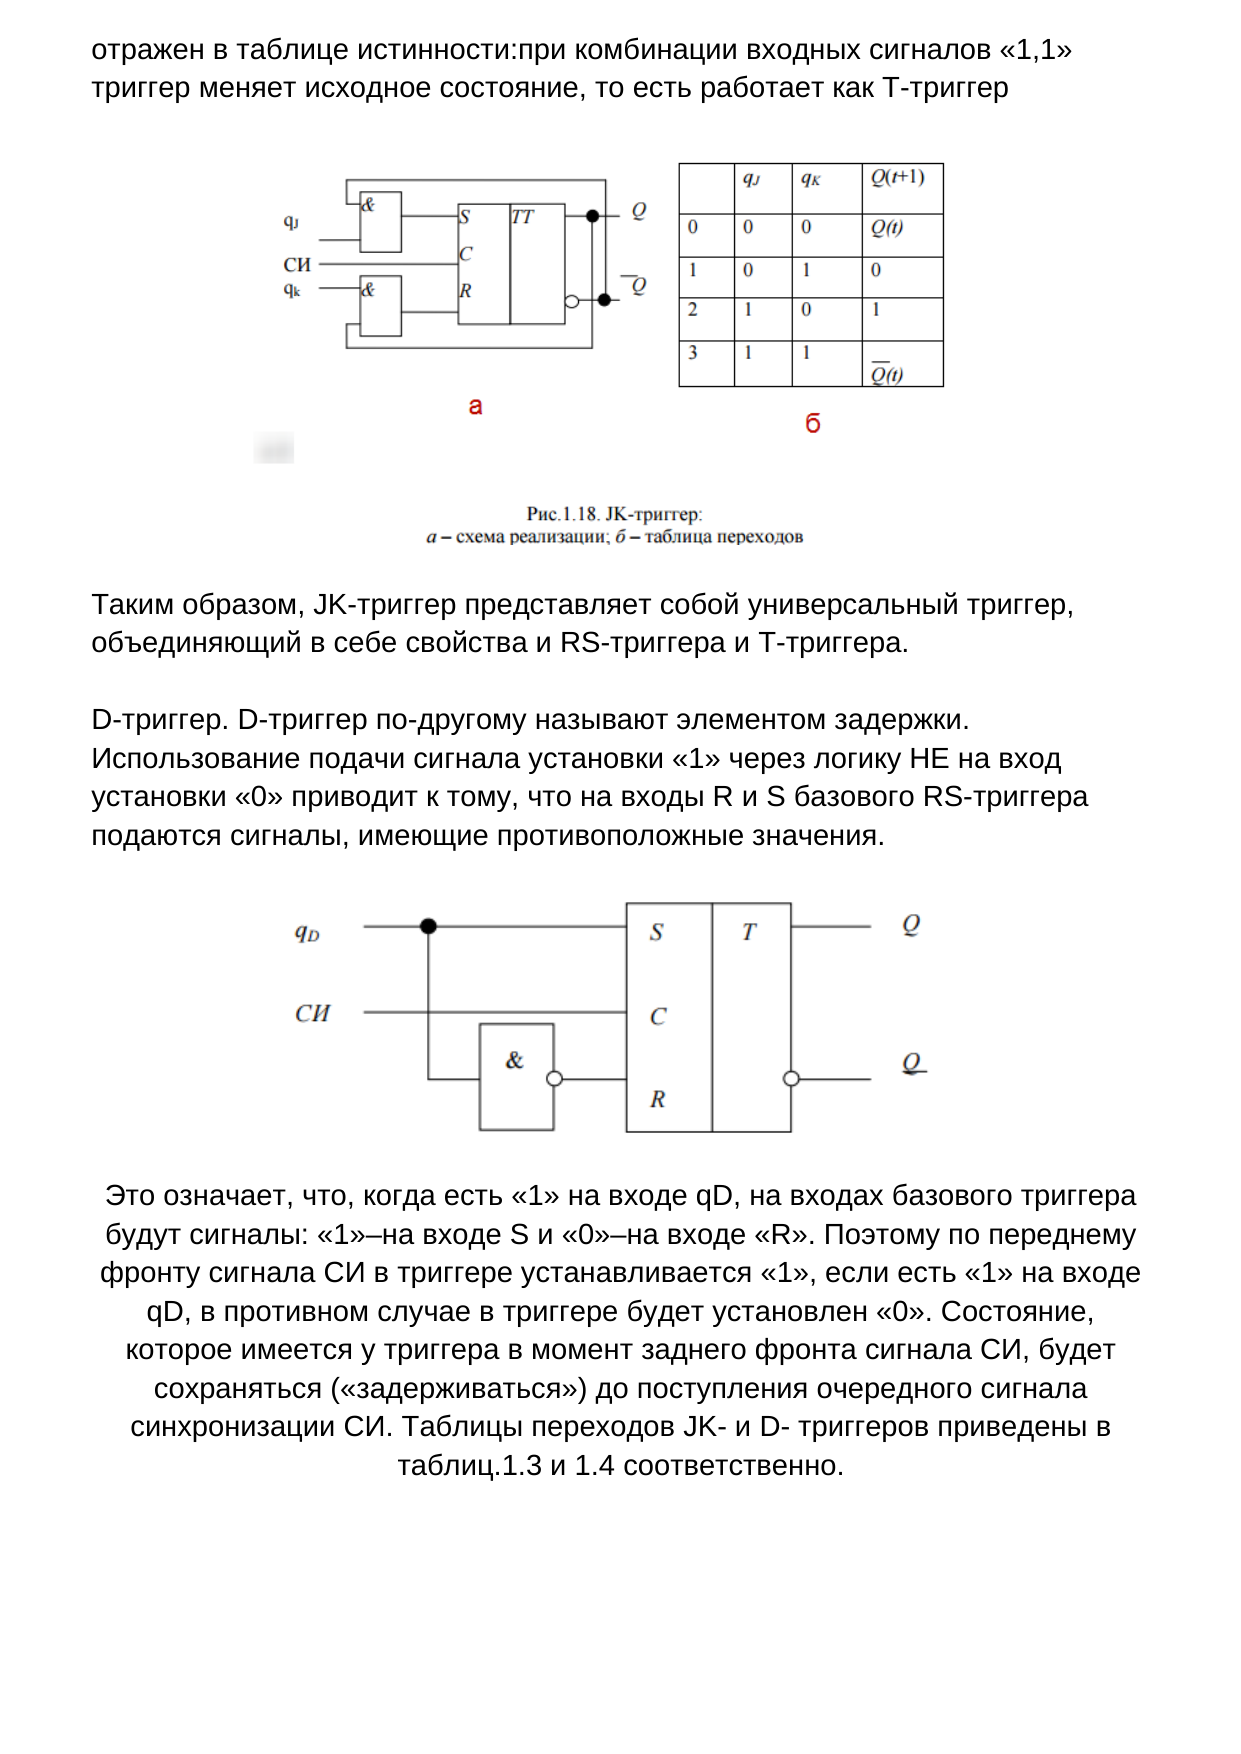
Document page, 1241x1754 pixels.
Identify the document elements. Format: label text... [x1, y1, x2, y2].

text Таким образом, JK-триггер представляет собой универсальный триггер, объединяющий в себе свойства и RS-триггера и Т-триггера. [91, 587, 1151, 659]
text Это означает, что, когда есть «1» на входе qD, на входах базового триггера будут сигналы: «1»–на входе S и «0»–на входе «R». Поэтому по переднему фронту сигнала СИ в триггере устанавливается «1», если есть «1» на входе qD, в противном случае в триггере будет установлен «0». Состояние, которое имеется у триггера в момент заднего фронта сигнала СИ, будет сохраняться («задерживаться») до поступления очередного сигнала синхронизации СИ. Таблицы переходов JK- и D- триггеров приведены в таблиц.1.3 и 1.4 соответственно. [91, 1178, 1151, 1481]
text Использование подачи сигнала установки «1» через логику НЕ на вход установки «0» приводит к тому, что на входы R и S базового RS-триггера подаются сигналы, имеющие противоположные значения. [91, 741, 1151, 852]
picture [287, 895, 956, 1136]
picture [229, 147, 1013, 545]
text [91, 32, 1151, 104]
text D-триггер. D-триггер по-другому называют элементом задержки. [91, 702, 1151, 736]
